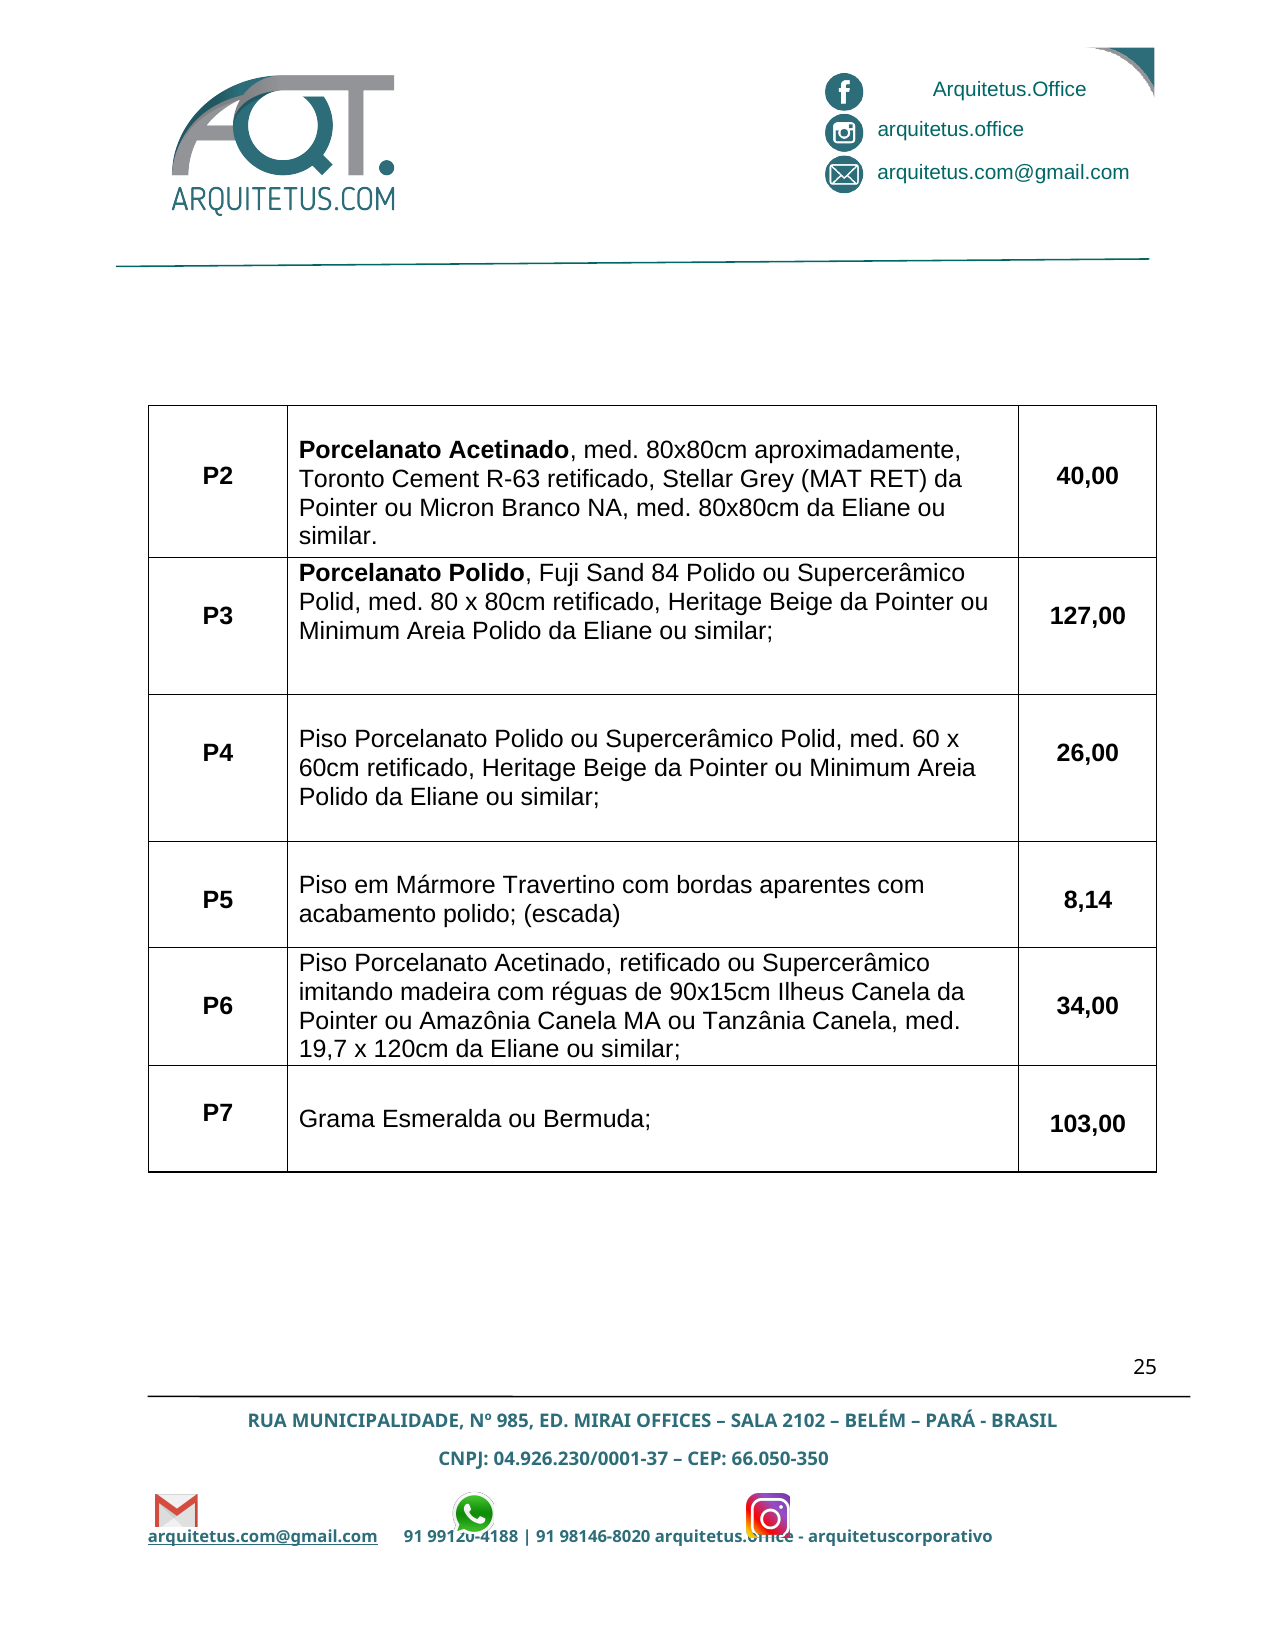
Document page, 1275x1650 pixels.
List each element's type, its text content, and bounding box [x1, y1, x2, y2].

table_cell Grama Esmeralda ou Bermuda; [288, 1066, 1018, 1171]
table_cell Piso em Mármore Travertino com bordas aparentes com acabamento polido; (escada) [288, 842, 1018, 947]
table_cell P5 [149, 842, 287, 947]
table_cell P3 [149, 558, 287, 694]
picture [163, 68, 407, 219]
table_cell Piso Porcelanato Polido ou Supercerâmico Polid, med. 60 x 60cm retificado, Heritage Beige da Pointer ou Minimum Areia Polido da Eliane ou similar; [288, 695, 1018, 841]
table_cell P7 [149, 1066, 287, 1171]
table_cell 103,00 [1019, 1066, 1156, 1171]
table_cell P2 [149, 406, 287, 557]
table_cell Porcelanato Polido, Fuji Sand 84 Polido ou Supercerâmico Polid, med. 80 x 80cm retificado, Heritage Beige da Pointer ou Minimum Areia Polido da Eliane ou similar; [288, 558, 1018, 694]
table_cell Piso Porcelanato Acetinado, retificado ou Supercerâmico imitando madeira com réguas de 90x15cm Ilheus Canela da Pointer ou Amazônia Canela MA ou Tanzânia Canela, med. 19,7 x 120cm da Eliane ou similar; [288, 948, 1018, 1065]
table_cell 34,00 [1019, 948, 1156, 1065]
picture [153, 1494, 198, 1526]
picture [746, 1493, 790, 1538]
picture [1079, 47, 1155, 122]
table_cell 40,00 [1019, 406, 1156, 557]
picture [818, 66, 866, 195]
picture [450, 1490, 494, 1534]
table_cell Porcelanato Acetinado, med. 80x80cm aproximadamente, Toronto Cement R-63 retificado, Stellar Grey (MAT RET) da Pointer ou Micron Branco NA, med. 80x80cm da Eliane ou similar. [288, 406, 1018, 557]
table_cell 8,14 [1019, 842, 1156, 947]
table_cell 26,00 [1019, 695, 1156, 841]
table_cell P4 [149, 695, 287, 841]
table_cell 127,00 [1019, 558, 1156, 694]
table_cell P6 [149, 948, 287, 1065]
